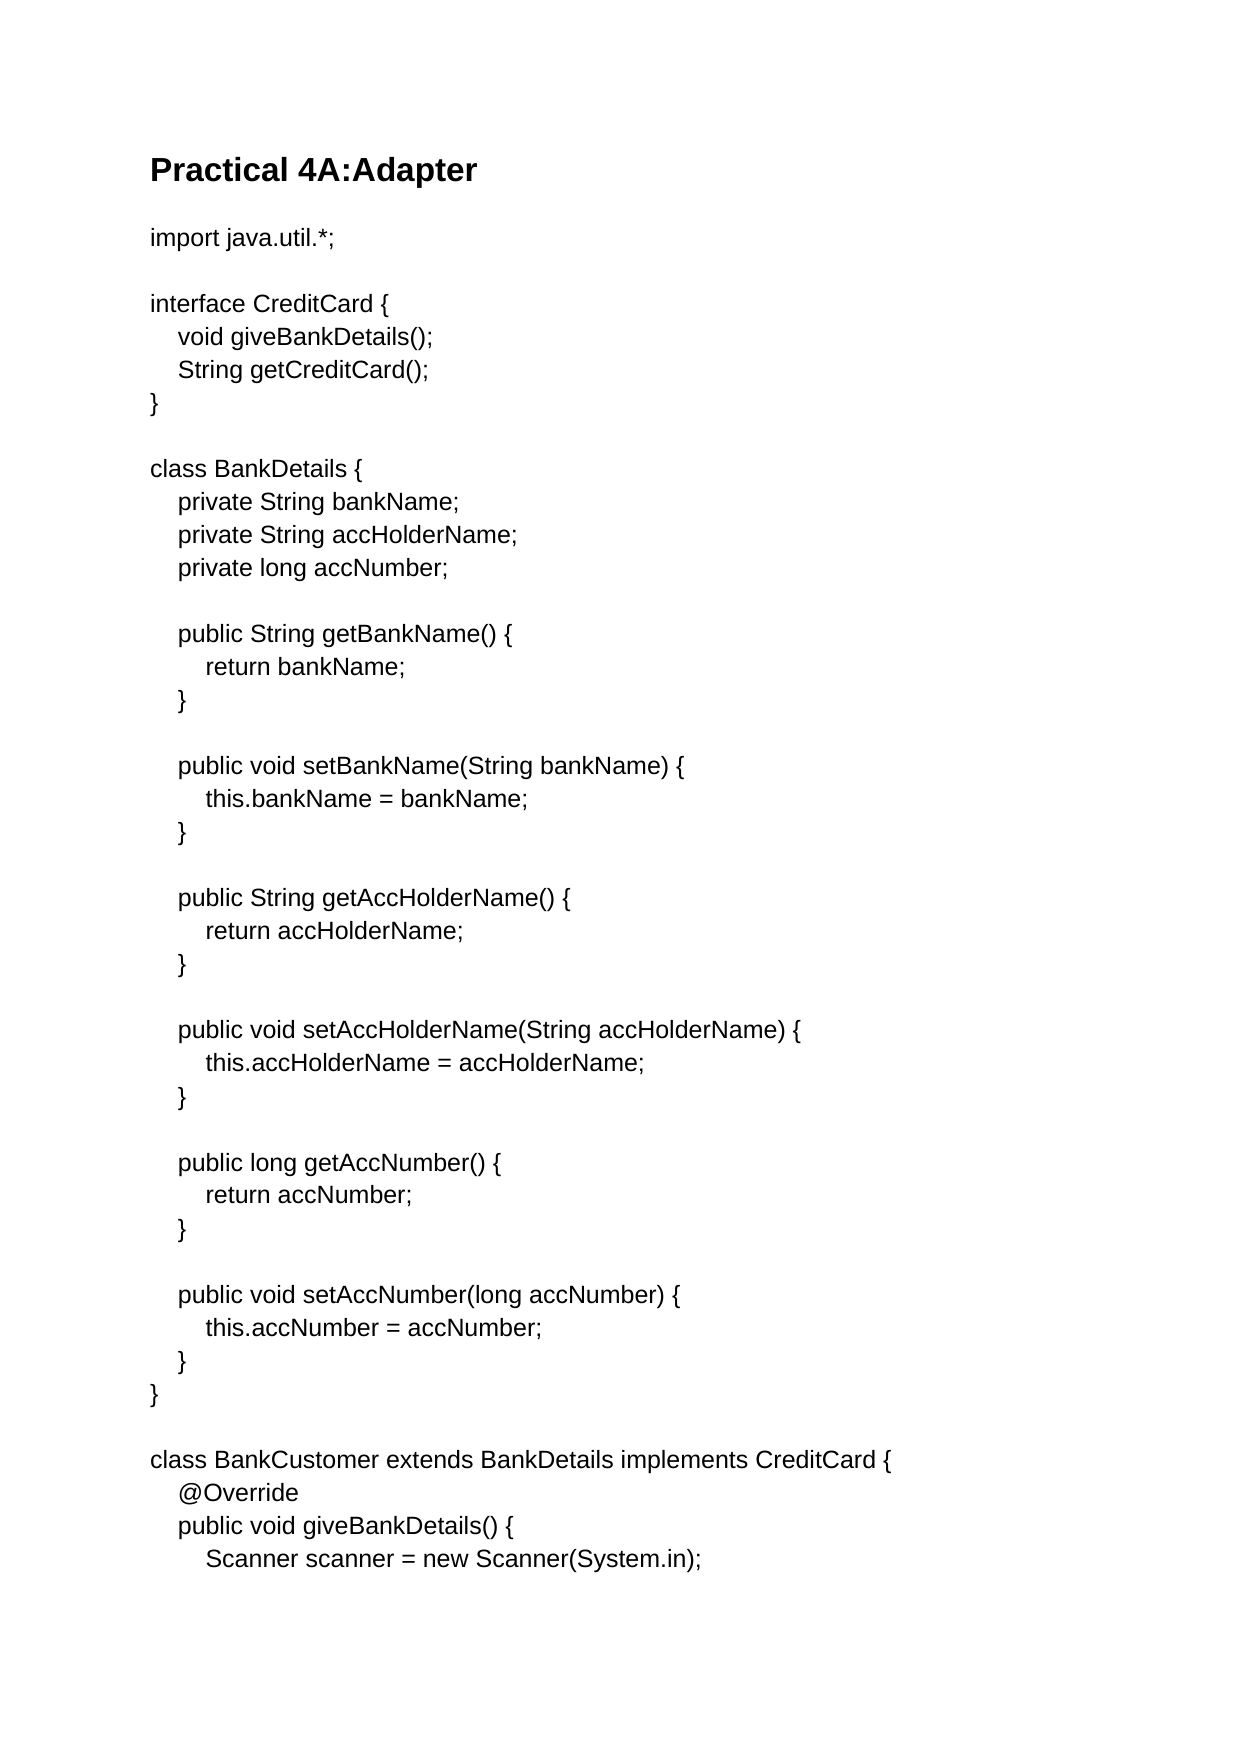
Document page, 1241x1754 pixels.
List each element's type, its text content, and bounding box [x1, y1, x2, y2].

text @Override [150, 1478, 1090, 1506]
text public void setBankName(String bankName) { [150, 751, 1090, 780]
text this.bankName = bankName; [150, 784, 1090, 813]
text return accNumber; [150, 1181, 1090, 1209]
text } [150, 685, 1090, 714]
text return bankName; [150, 652, 1090, 681]
text } [150, 1213, 1090, 1242]
text public void setAccNumber(long accNumber) { [150, 1279, 1090, 1308]
text Scanner scanner = new Scanner(System.in); [150, 1544, 1090, 1572]
text } [150, 817, 1090, 846]
text interface CreditCard { [150, 289, 1090, 318]
text private long accNumber; [150, 553, 1090, 582]
text class BankCustomer extends BankDetails implements CreditCard { [150, 1445, 1090, 1473]
text } [150, 388, 1090, 417]
text import java.util.*; [150, 223, 1090, 252]
text return accHolderName; [150, 916, 1090, 945]
text } [150, 1346, 1090, 1374]
text } [150, 1081, 1090, 1110]
text this.accNumber = accNumber; [150, 1313, 1090, 1341]
text } [150, 1379, 1090, 1407]
text public void setAccHolderName(String accHolderName) { [150, 1015, 1090, 1044]
text public String getAccHolderName() { [150, 883, 1090, 912]
text } [150, 949, 1090, 978]
text public void giveBankDetails() { [150, 1511, 1090, 1539]
text String getCreditCard(); [150, 355, 1090, 384]
text public String getBankName() { [150, 619, 1090, 648]
text Practical 4A:Adapter [150, 150, 1090, 219]
text void giveBankDetails(); [150, 322, 1090, 351]
text class BankDetails { [150, 454, 1090, 483]
text private String bankName; [150, 487, 1090, 516]
text this.accHolderName = accHolderName; [150, 1048, 1090, 1077]
text public long getAccNumber() { [150, 1147, 1090, 1176]
text private String accHolderName; [150, 520, 1090, 549]
